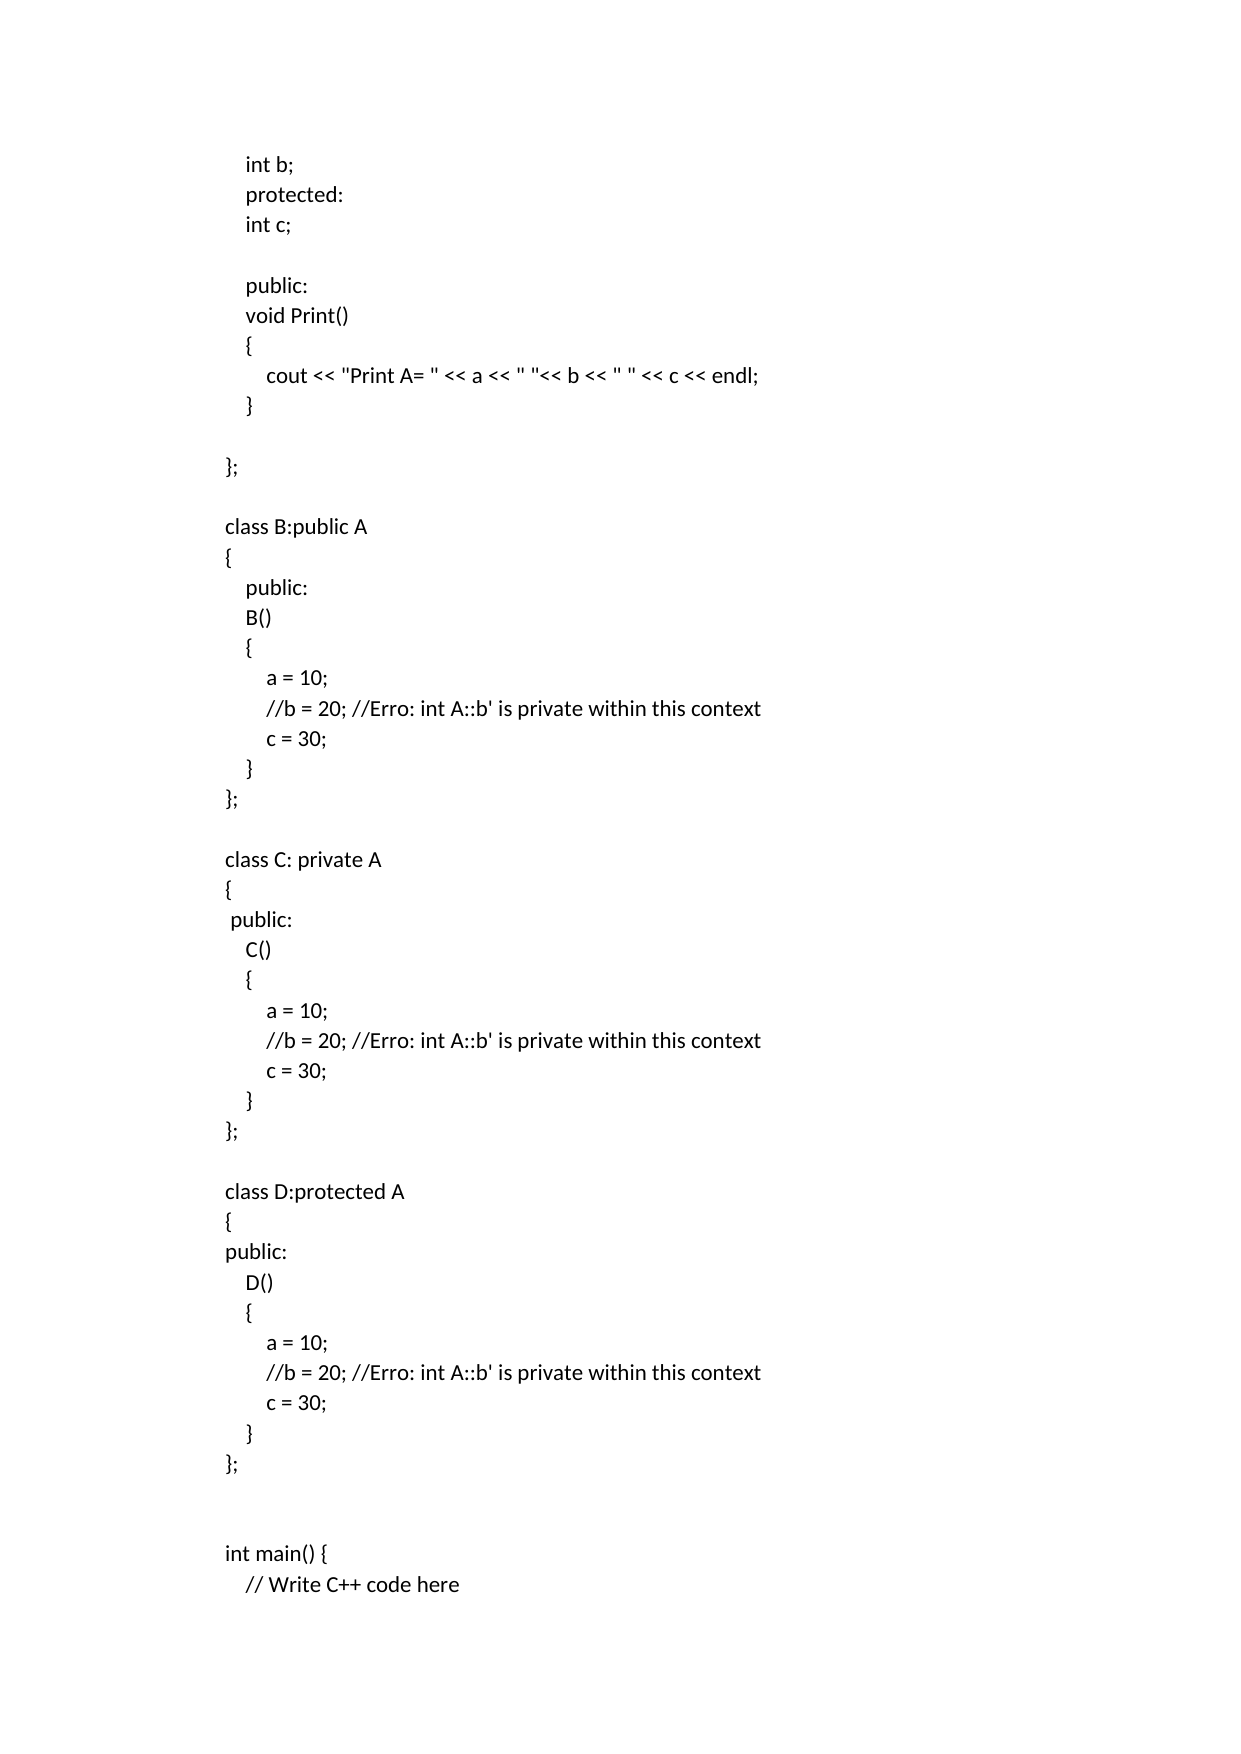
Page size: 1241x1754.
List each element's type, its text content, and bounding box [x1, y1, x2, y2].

list } [225, 392, 1090, 420]
list a = 10; [225, 996, 1090, 1024]
list //b = 20; //Erro: int A::b' is private within this context [225, 1358, 1090, 1386]
list c = 30; [225, 1388, 1090, 1417]
list void Print() [225, 301, 1090, 329]
list class C: private A [225, 845, 1090, 873]
list { [225, 1298, 1090, 1326]
list //b = 20; //Erro: int A::b' is private within this context [225, 1026, 1090, 1054]
list D() [225, 1268, 1090, 1296]
list a = 10; [225, 663, 1090, 692]
list } [225, 754, 1090, 782]
list //b = 20; //Erro: int A::b' is private within this context [225, 694, 1090, 722]
list { [225, 633, 1090, 661]
list protected: [225, 180, 1090, 208]
list cout << "Print A= " << a << " "<< b << " " << c << endl; [225, 361, 1090, 389]
list public: [225, 905, 1090, 933]
list { [225, 543, 1090, 571]
list { [225, 966, 1090, 994]
list public: [225, 573, 1090, 601]
list } [225, 1419, 1090, 1447]
list C() [225, 935, 1090, 963]
list { [225, 1207, 1090, 1235]
list }; [225, 1117, 1090, 1145]
list c = 30; [225, 724, 1090, 752]
list c = 30; [225, 1056, 1090, 1084]
list int main() { [225, 1539, 1090, 1568]
list }; [225, 1449, 1090, 1477]
list { [225, 331, 1090, 359]
list int b; [225, 150, 1090, 178]
list public: [225, 1237, 1090, 1266]
list class D:protected A [225, 1177, 1090, 1205]
list int c; [225, 210, 1090, 238]
list a = 10; [225, 1328, 1090, 1356]
list // Write C++ code here [225, 1570, 1090, 1598]
list class B:public A [225, 512, 1090, 541]
list }; [225, 452, 1090, 480]
list } [225, 1086, 1090, 1114]
list B() [225, 603, 1090, 631]
list public: [225, 271, 1090, 299]
list }; [225, 784, 1090, 812]
list { [225, 875, 1090, 903]
